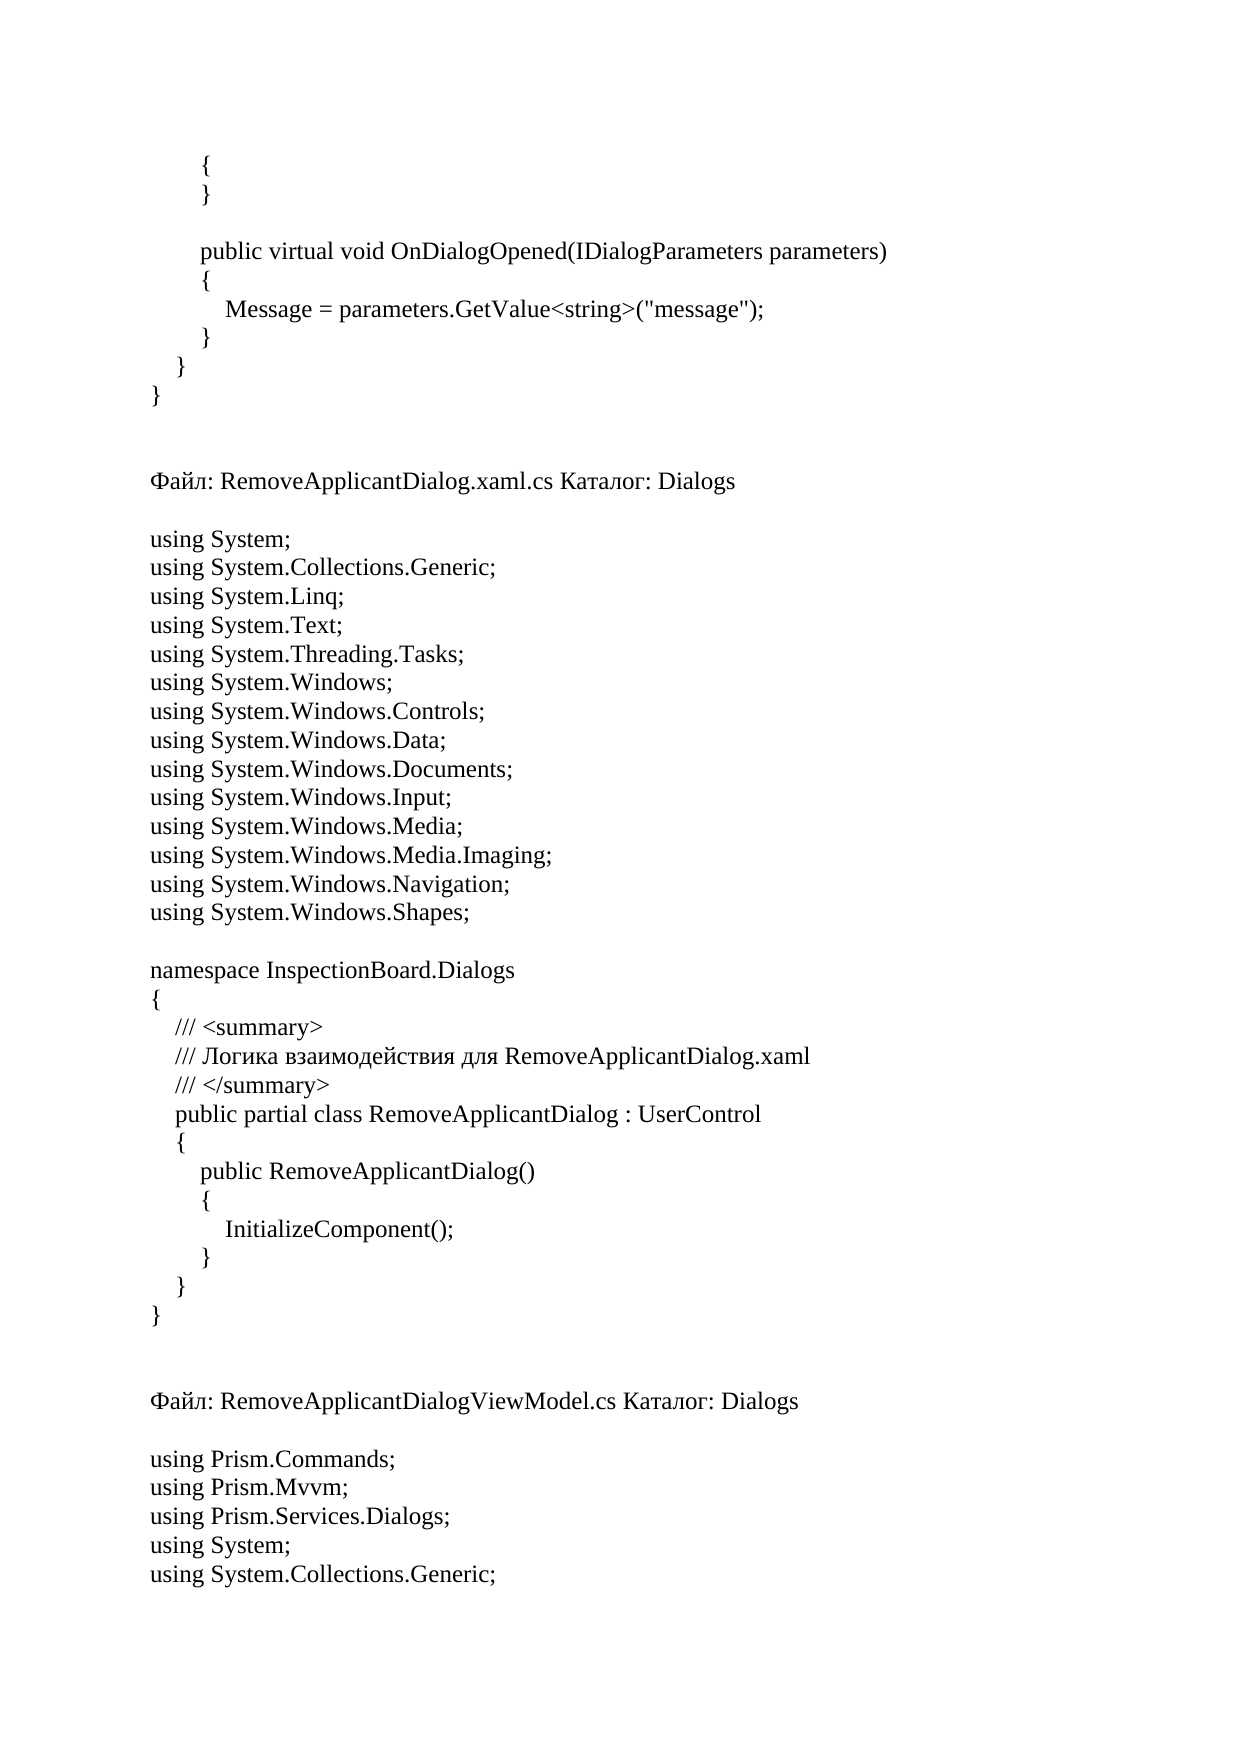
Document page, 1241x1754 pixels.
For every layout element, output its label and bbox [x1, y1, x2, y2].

text [150, 150, 1090, 1587]
